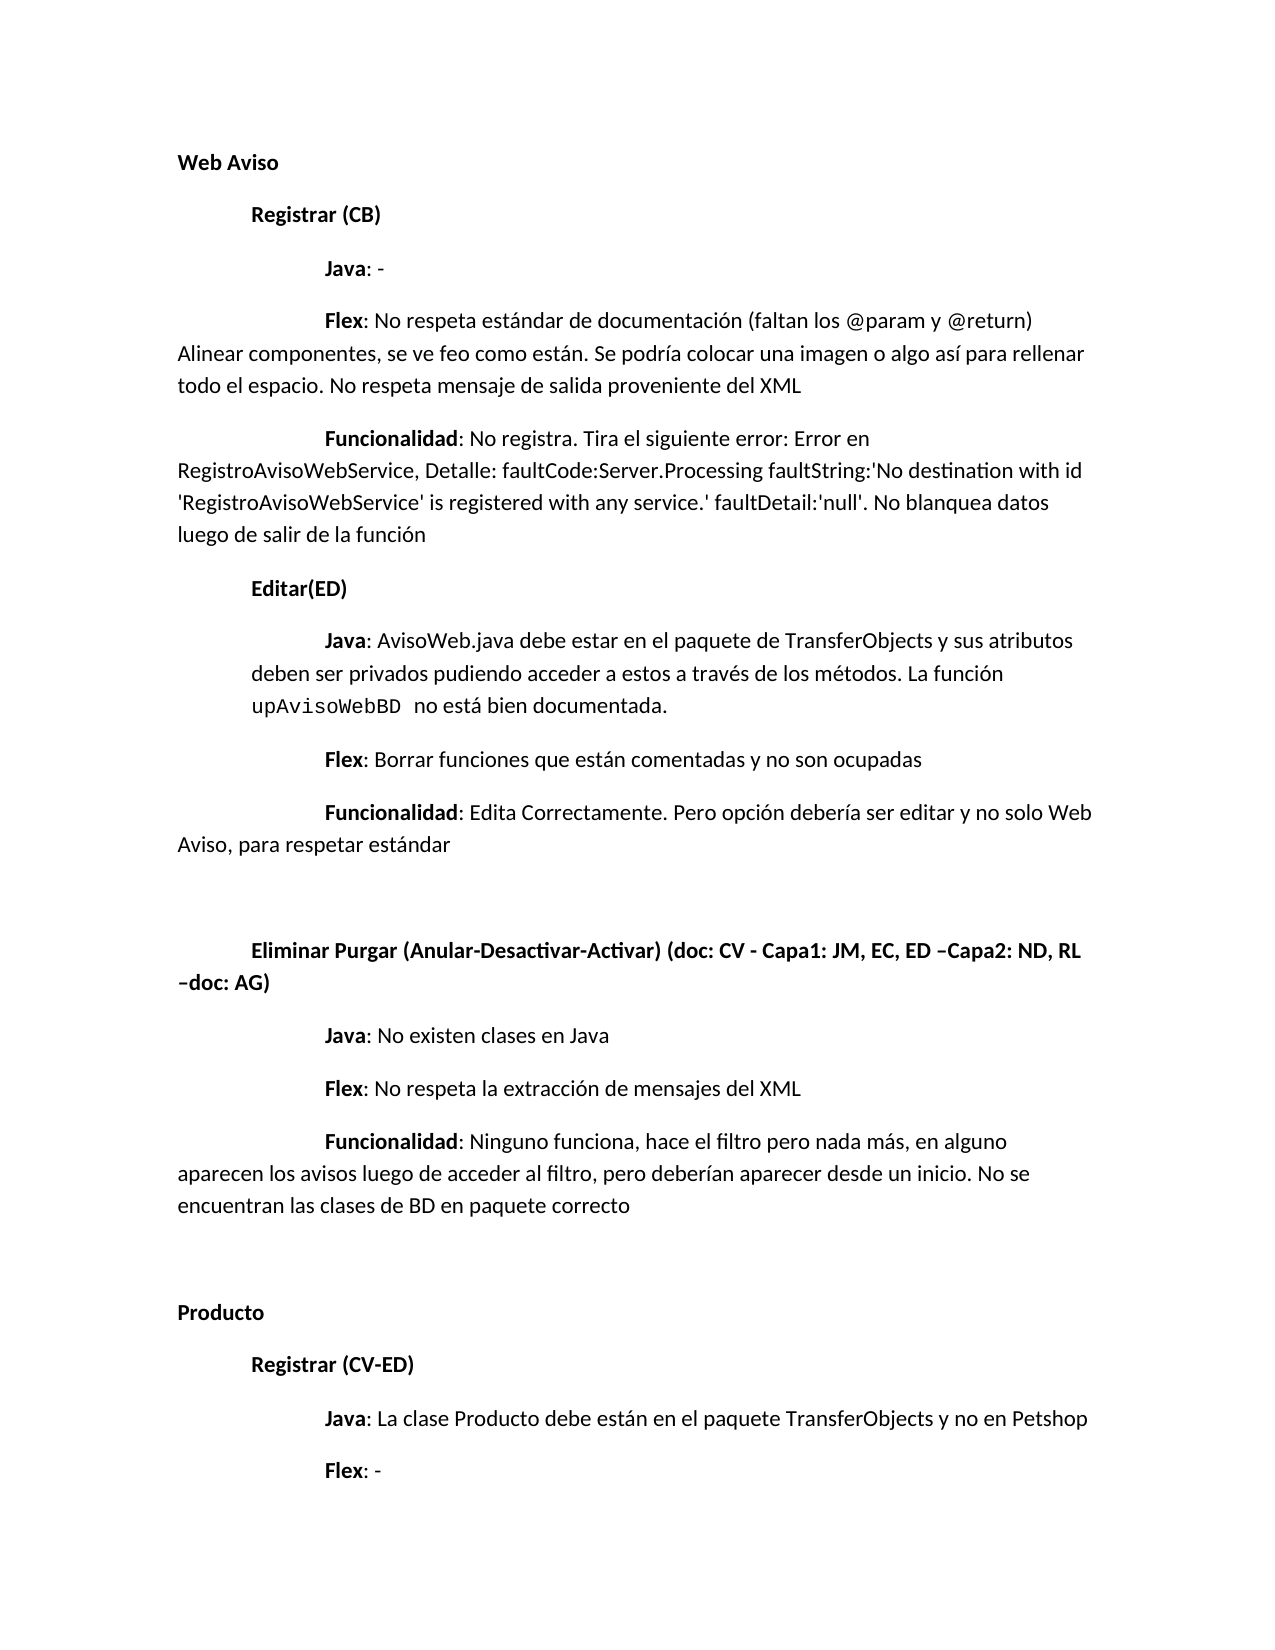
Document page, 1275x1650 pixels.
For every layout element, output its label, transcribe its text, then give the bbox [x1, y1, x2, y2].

text Java: No existen clases en Java [251, 1021, 1098, 1049]
text Registrar (CB) [177, 201, 1098, 229]
text Funcionalidad: Edita Correctamente. Pero opción debería ser editar y no solo Web Aviso, para respetar estándar [177, 798, 1098, 858]
text Funcionalidad: Ninguno funciona, hace el filtro pero nada más, en alguno aparecen los avisos luego de acceder al filtro, pero deberían aparecer desde un inicio. No se encuentran las clases de BD en paquete correcto [177, 1127, 1098, 1219]
text Flex: - [177, 1457, 1098, 1485]
text Web Aviso [177, 148, 1098, 176]
text Flex: Borrar funciones que están comentadas y no son ocupadas [177, 745, 1098, 773]
text Java: - [251, 254, 1098, 282]
text Editar(ED) [177, 574, 1098, 602]
text Producto [177, 1298, 1098, 1326]
text Java: La clase Producto debe están en el paquete TransferObjects y no en Petshop [251, 1404, 1098, 1432]
text Flex: No respeta la extracción de mensajes del XML [177, 1074, 1098, 1102]
text Registrar (CV-ED) [177, 1351, 1098, 1379]
text Funcionalidad: No registra. Tira el siguiente error: Error en RegistroAvisoWebService, Detalle: faultCode:Server.Processing faultString:'No destination with id 'RegistroAvisoWebService' is registered with any service.' faultDetail:'null'. No blanquea datos luego de salir de la función [177, 424, 1098, 549]
text Flex: No respeta estándar de documentación (faltan los @param y @return) Alinear componentes, se ve feo como están. Se podría colocar una imagen o algo así para rellenar todo el espacio. No respeta mensaje de salida proveniente del XML [177, 307, 1098, 399]
text Eliminar Purgar (Anular-Desactivar-Activar) (doc: CV - Capa1: JM, EC, ED –Capa2: ND, RL –doc: AG) [177, 936, 1098, 996]
text Java: AvisoWeb.java debe estar en el paquete de TransferObjects y sus atributos deben ser privados pudiendo acceder a estos a través de los métodos. La función upAvisoWebBD no está bien documentada. [251, 627, 1098, 719]
